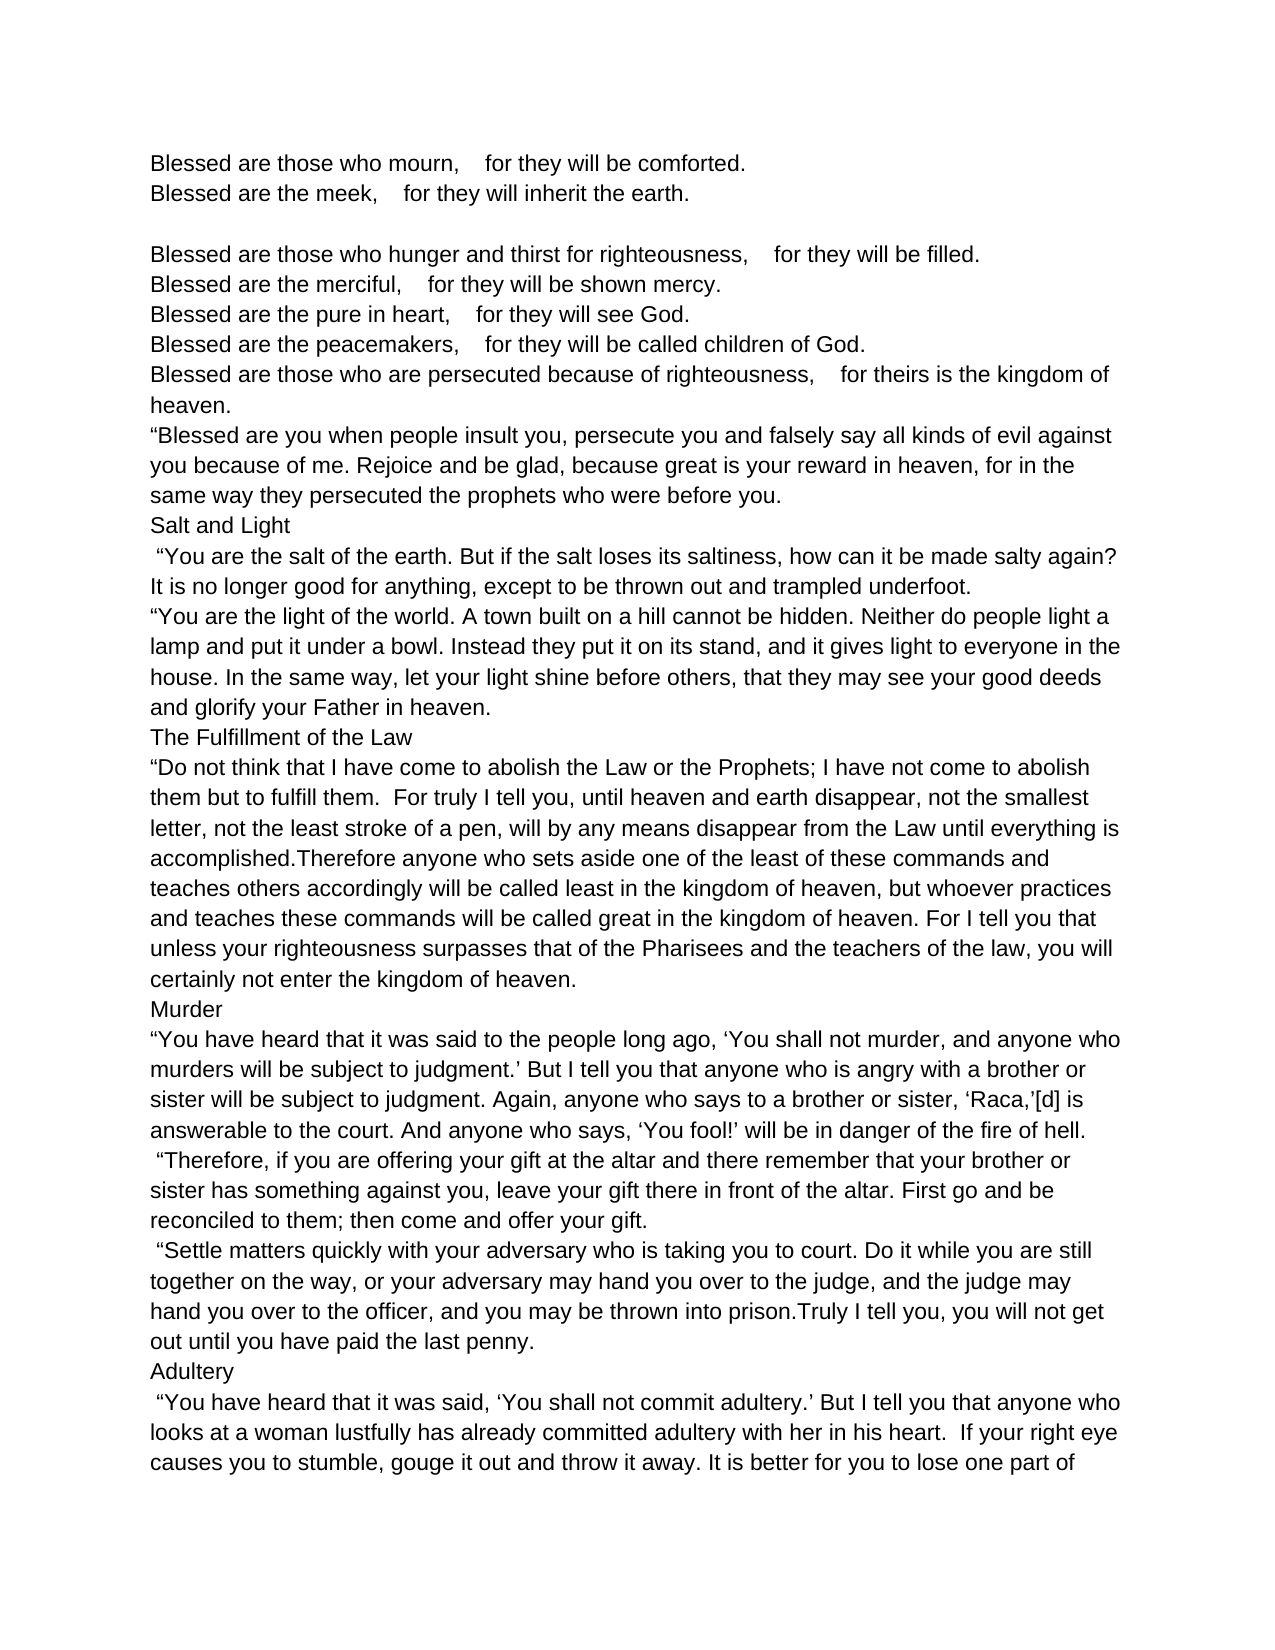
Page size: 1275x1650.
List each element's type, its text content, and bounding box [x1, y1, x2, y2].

text Blessed are the pure in heart, for they will see God. [150, 301, 1125, 327]
text Murder [150, 996, 1125, 1022]
text Blessed are those who hunger and thirst for righteousness, for they will be filled. [150, 241, 1125, 267]
text Blessed are the meek, for they will inherit the earth. [150, 180, 1125, 207]
text Blessed are the merciful, for they will be shown mercy. [150, 271, 1125, 297]
text “Blessed are you when people insult you, persecute you and falsely say all kinds of evil against you because of me. Rejoice and be glad, because great is your reward in heaven, for in the same way they persecuted the prophets who were before you. [150, 422, 1125, 509]
text “You have heard that it was said to the people long ago, ‘You shall not murder, and anyone who murders will be subject to judgment.’ But I tell you that anyone who is angry with a brother or sister will be subject to judgment. Again, anyone who says to a brother or sister, ‘Raca,’[d] is answerable to the court. And anyone who says, ‘You fool!’ will be in danger of the fire of hell. [150, 1026, 1125, 1143]
text “Therefore, if you are offering your gift at the altar and there remember that your brother or sister has something against you, leave your gift there in front of the altar. First go and be reconciled to them; then come and offer your gift. [150, 1147, 1125, 1234]
text “You are the light of the world. A town built on a hill cannot be hidden. Neither do people light a lamp and put it under a bowl. Instead they put it on its stand, and it gives light to everyone in the house. In the same way, let your light shine before others, that they may see your good deeds and glorify your Father in heaven. [150, 603, 1125, 720]
text Blessed are those who are persecuted because of righteousness, for theirs is the kingdom of heaven. [150, 361, 1125, 418]
text Blessed are the peacemakers, for they will be called children of God. [150, 331, 1125, 358]
text “Do not think that I have come to abolish the Law or the Prophets; I have not come to abolish them but to fulfill them. For truly I tell you, until heaven and earth disappear, not the smallest letter, not the least stroke of a pen, will by any means disappear from the Law until everything is accomplished.Therefore anyone who sets aside one of the least of these commands and teaches others accordingly will be called least in the kingdom of heaven, but whoever practices and teaches these commands will be called great in the kingdom of heaven. For I tell you that unless your righteousness surpasses that of the Pharisees and the teachers of the law, you will certainly not enter the kingdom of heaven. [150, 754, 1125, 992]
text The Fulfillment of the Law [150, 724, 1125, 750]
text Salt and Light [150, 512, 1125, 539]
text Adultery [150, 1358, 1125, 1385]
text “You are the salt of the earth. But if the salt loses its saltiness, how can it be made salty again? It is no longer good for anything, except to be thrown out and trampled underfoot. [150, 543, 1125, 599]
text “Settle matters quickly with your adversary who is taking you to court. Do it while you are still together on the way, or your adversary may hand you over to the judge, and the judge may hand you over to the officer, and you may be thrown into prison.Truly I tell you, you will not get out until you have paid the last penny. [150, 1237, 1125, 1354]
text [150, 1388, 1125, 1475]
text Blessed are those who mourn, for they will be comforted. [150, 150, 1125, 176]
